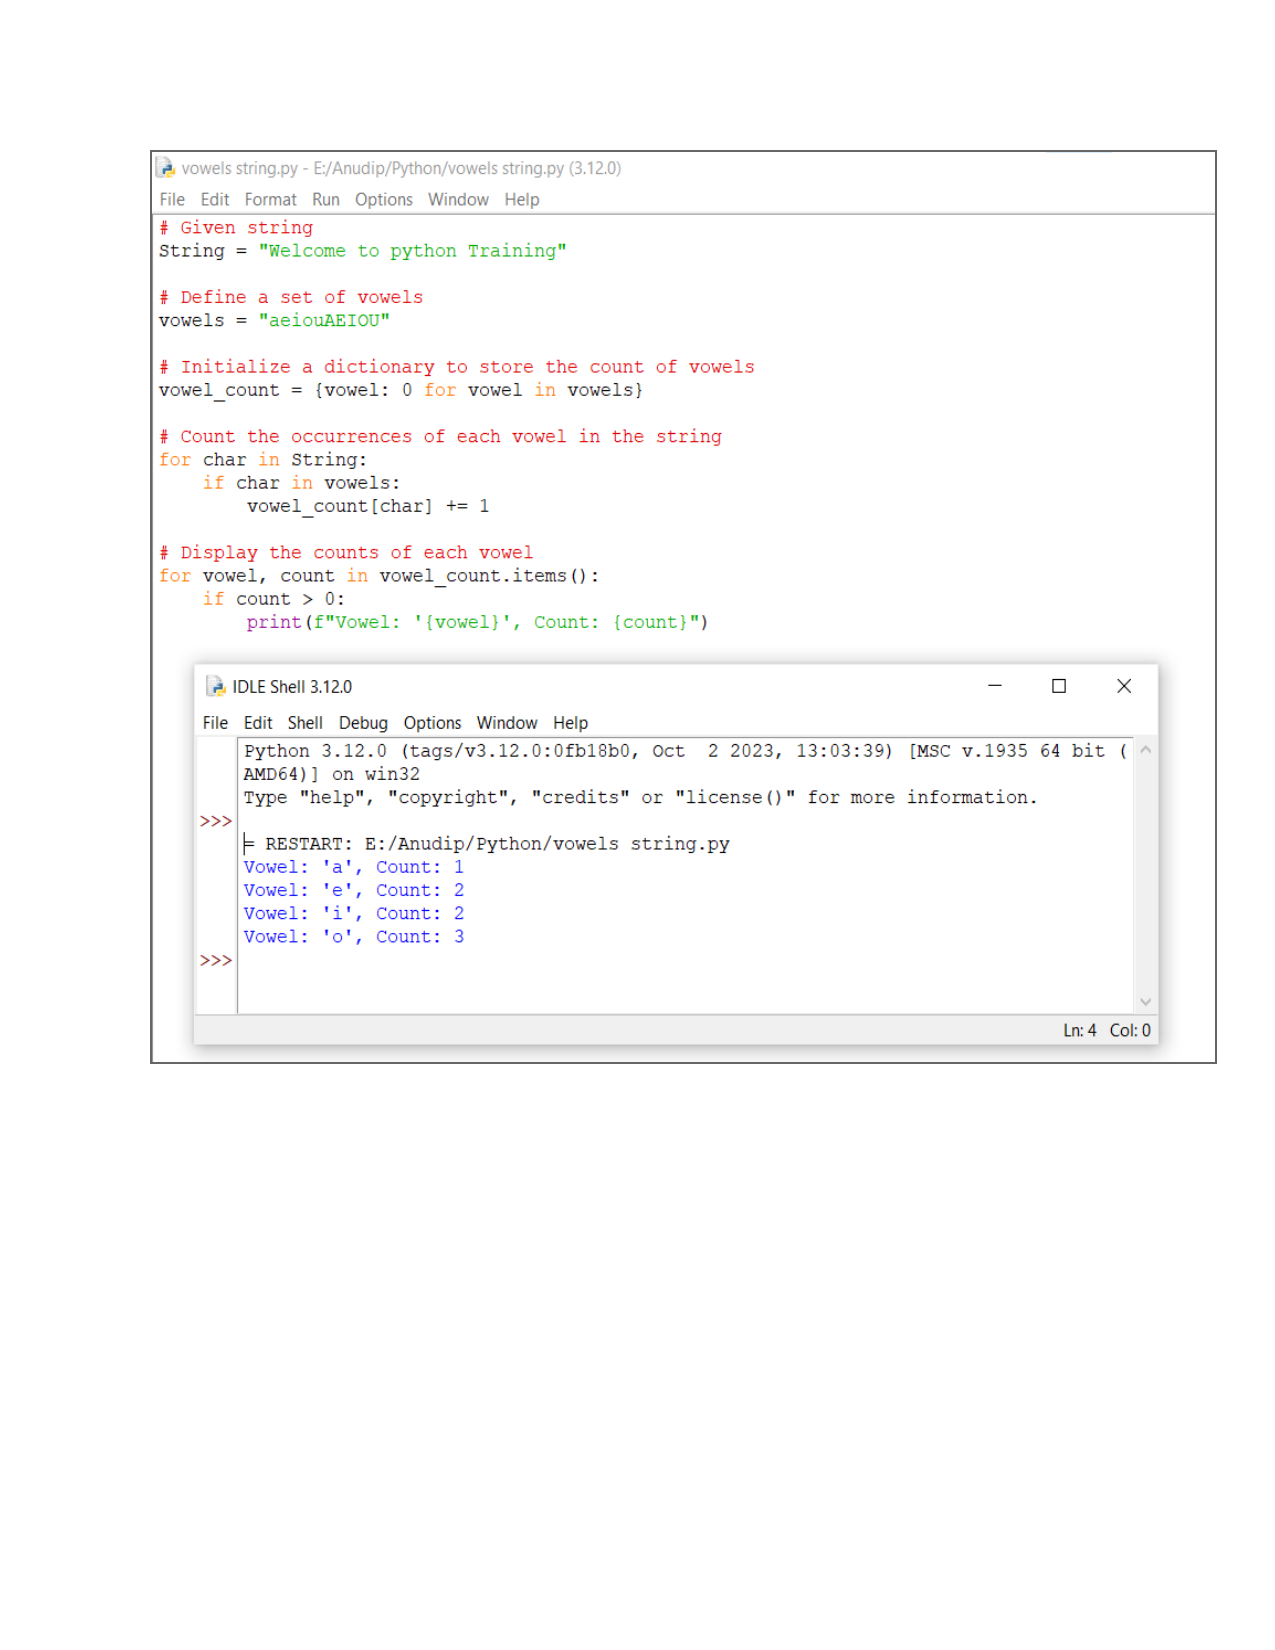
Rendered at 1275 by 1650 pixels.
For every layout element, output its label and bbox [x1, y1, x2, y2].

picture [152, 152, 1215, 1062]
